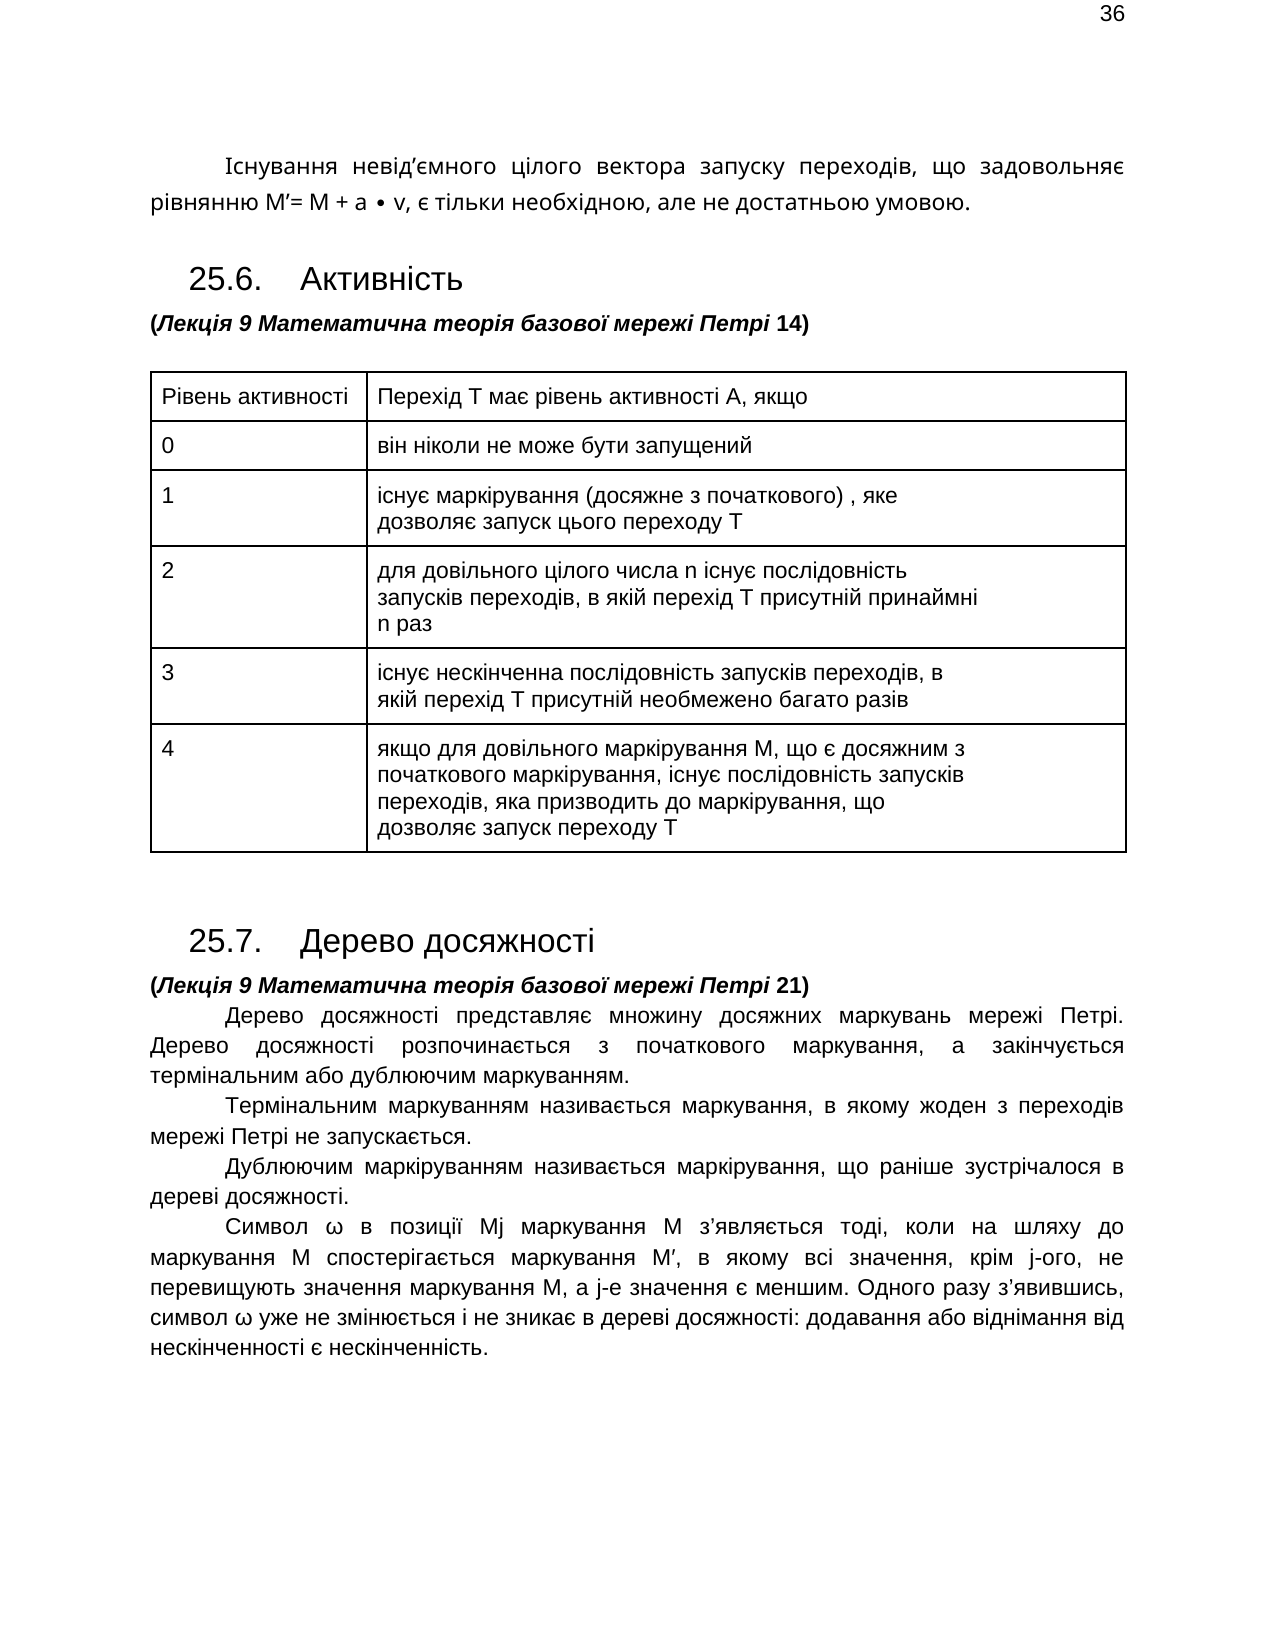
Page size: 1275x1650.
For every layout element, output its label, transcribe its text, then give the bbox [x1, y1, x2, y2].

table_cell існує маркірування (досяжне з початкового) , яке дозволяє запуск цього переходу Т [368, 471, 1125, 545]
table_cell існує нескінченна послідовність запусків переходів, в якій перехід T присутній необмежено багато разів [368, 649, 1125, 722]
table_cell він ніколи не може бути запущений [368, 422, 1125, 469]
table_cell 1 [152, 471, 366, 545]
text Дублюючим маркіруванням називається маркірування, що раніше зустрічалося в дереві досяжності. [150, 1153, 1125, 1209]
text Дерево досяжності представляє множину досяжних маркувань мережі Петрі. Дерево досяжності розпочинається з початкового маркування, а закінчується термінальним або дублюючим маркуванням. [150, 1002, 1125, 1088]
text (Лекція 9 Математична теорія базової мережі Петрі 21) [150, 972, 1125, 998]
table_header Рівень активності [152, 373, 366, 420]
text Символ ω в позиції Мj маркування М з’являється тоді, коли на шляху до маркування М спостерігається маркування М′, в якому всі значення, крім j-ого, не перевищують значення маркування М, а j-е значення є меншим. Одного разу з’явившись, символ ω уже не змінюється і не зникає в дереві досяжності: додавання або віднімання від нескінченності є нескінченність. [150, 1213, 1125, 1360]
subtitle Дерево досяжності [262, 921, 1125, 959]
table_cell 0 [152, 422, 366, 469]
table_cell 3 [152, 649, 366, 722]
text Існування невід’ємного цілого вектора запуску переходів, що задовольняє рівнянню M’= M + a ∙ v, є тільки необхідною, але не достатньою умовою. [150, 150, 1125, 217]
table_cell якщо для довільного маркірування М, що є досяжним з початкового маркірування, існує послідовність запусків переходів, яка призводить до маркірування, що дозволяє запуск переходу Т [368, 725, 1125, 851]
subtitle Активність [262, 259, 1125, 298]
table_cell 2 [152, 547, 366, 647]
table_cell для довільного цілого числа n існує послідовність запусків переходів, в якій перехід Т присутній принаймні n раз [368, 547, 1125, 647]
table_cell 4 [152, 725, 366, 851]
text Термінальним маркуванням називається маркування, в якому жоден з переходів мережі Петрі не запускається. [150, 1092, 1125, 1149]
table_header Перехід Т має рівень активності А, якщо [368, 373, 1125, 420]
text (Лекція 9 Математична теорія базової мережі Петрі 14) [150, 310, 1125, 337]
